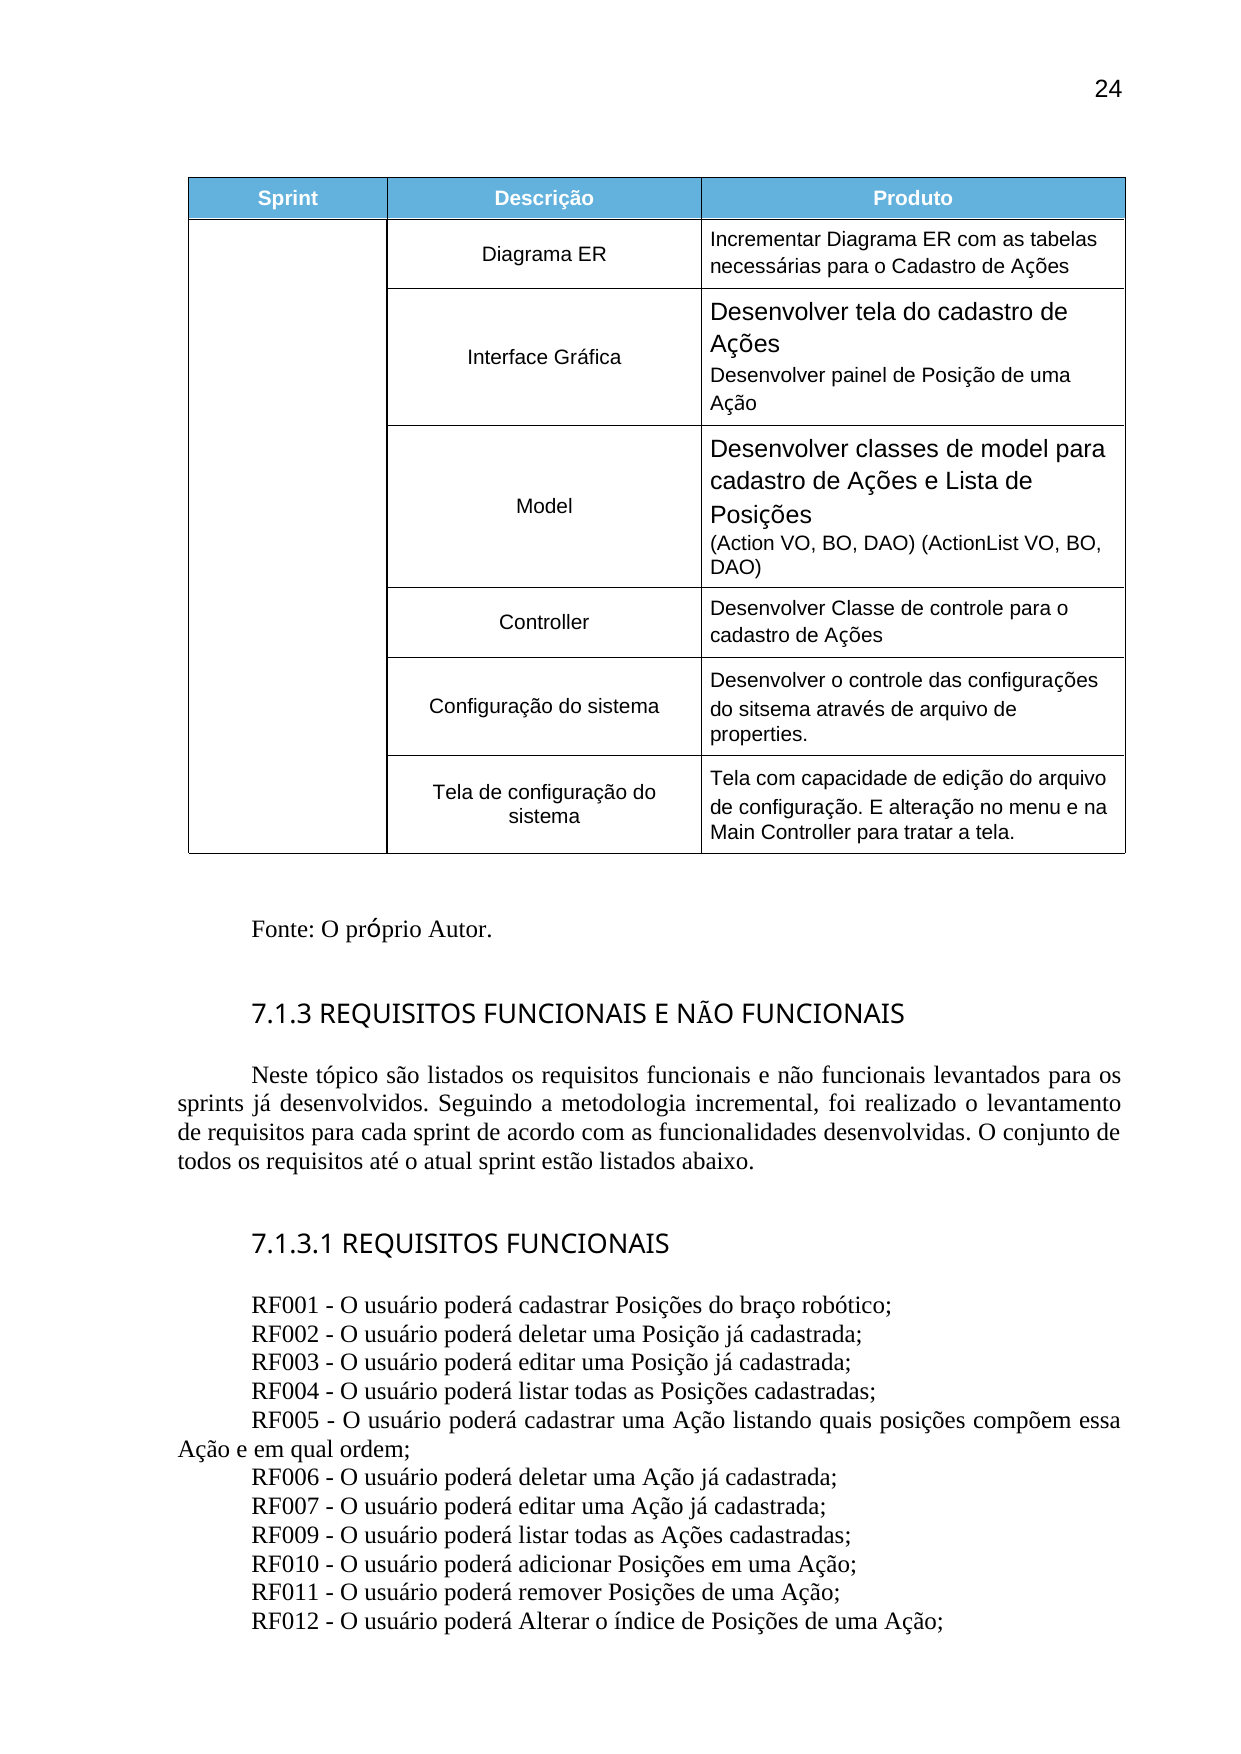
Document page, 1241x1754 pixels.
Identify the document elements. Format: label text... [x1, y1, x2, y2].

table_cell Tela com capacidade de edição do arquivo de configuração. E alteração no menu e na Main Controller para tratar a tela. [702, 755, 1125, 852]
text RF012 - O usuário poderá Alterar o índice de Posições de uma Ação; [177, 1606, 1122, 1635]
text Fonte: O próprio Autor. [177, 911, 1122, 944]
table_header Descrição [388, 178, 701, 218]
table_cell Tela de configuração do sistema [388, 756, 701, 852]
subtitle 7.1.3 REQUISITOS FUNCIONAIS E NÃO FUNCIONAIS [177, 994, 1122, 1031]
text RF010 - O usuário poderá adicionar Posições em uma Ação; [177, 1549, 1122, 1577]
table_cell Diagrama ER [388, 220, 701, 288]
text RF009 - O usuário poderá listar todas as Ações cadastradas; [177, 1520, 1122, 1549]
table_cell Configuração do sistema [388, 658, 701, 754]
table_cell Desenvolver o controle das configurações do sitsema através de arquivo de properties. [702, 656, 1125, 754]
table_cell Desenvolver classes de model para cadastro de Ações e Lista de Posições (Action VO, BO, DAO) (ActionList VO, BO, DAO) [702, 425, 1125, 587]
text RF011 - O usuário poderá remover Posições de uma Ação; [177, 1577, 1122, 1606]
subtitle 7.1.3.1 REQUISITOS FUNCIONAIS [177, 1224, 1122, 1261]
text Neste tópico são listados os requisitos funcionais e não funcionais levantados para os sprints já desenvolvidos. Seguindo a metodologia incremental, foi realizado o levantamento de requisitos para cada sprint de acordo com as funcionalidades desenvolvidas. O conjunto de todos os requisitos até o atual sprint estão listados abaixo. [177, 1060, 1122, 1175]
table_cell Incrementar Diagrama ER com as tabelas necessárias para o Cadastro de Ações [702, 219, 1125, 288]
table_cell Desenvolver tela do cadastro de Ações Desenvolver painel de Posição de uma Ação [702, 288, 1125, 425]
text RF005 - O usuário poderá cadastrar uma Ação listando quais posições compõem essa Ação e em qual ordem; [177, 1405, 1122, 1462]
table_cell Interface Gráfica [388, 289, 701, 425]
text RF007 - O usuário poderá editar uma Ação já cadastrada; [177, 1491, 1122, 1520]
text RF004 - O usuário poderá listar todas as Posições cadastradas; [177, 1376, 1122, 1405]
text RF001 - O usuário poderá cadastrar Posições do braço robótico; [177, 1290, 1122, 1319]
table_header Sprint [189, 178, 387, 218]
text RF002 - O usuário poderá deletar uma Posição já cadastrada; [177, 1319, 1122, 1347]
text RF006 - O usuário poderá deletar uma Ação já cadastrada; [177, 1462, 1122, 1491]
table_header Produto [702, 178, 1125, 218]
table_cell Model [388, 426, 701, 587]
table_cell Desenvolver Classe de controle para o cadastro de Ações [702, 587, 1125, 656]
table_cell Controller [388, 588, 701, 656]
text RF003 - O usuário poderá editar uma Posição já cadastrada; [177, 1347, 1122, 1376]
